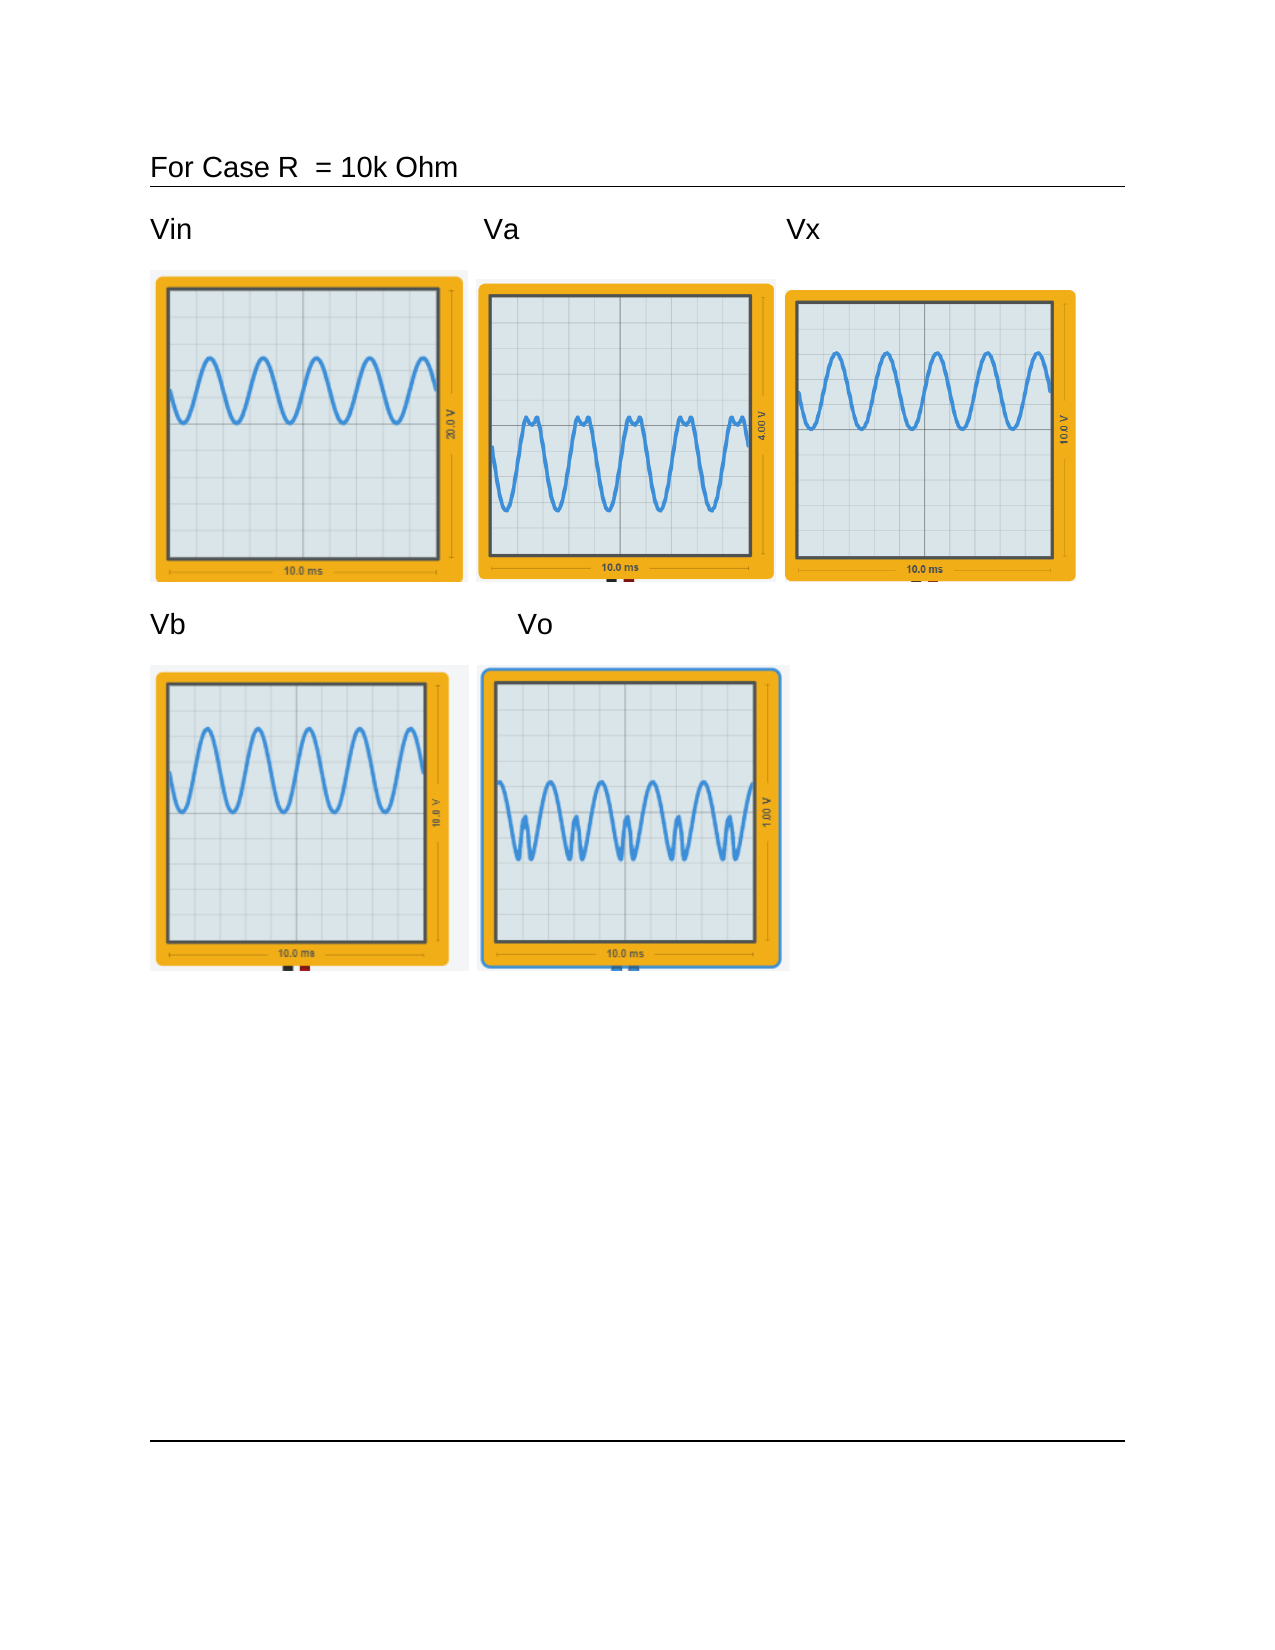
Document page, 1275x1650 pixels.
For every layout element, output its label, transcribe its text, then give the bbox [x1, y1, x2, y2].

text Vin Va Vx [150, 212, 1125, 246]
picture [476, 665, 790, 971]
picture [784, 290, 1076, 582]
picture [150, 270, 468, 582]
text For Case R = 10k Ohm [150, 150, 1125, 186]
text Vb Vo [150, 607, 1125, 640]
picture [476, 279, 777, 582]
picture [150, 665, 469, 971]
